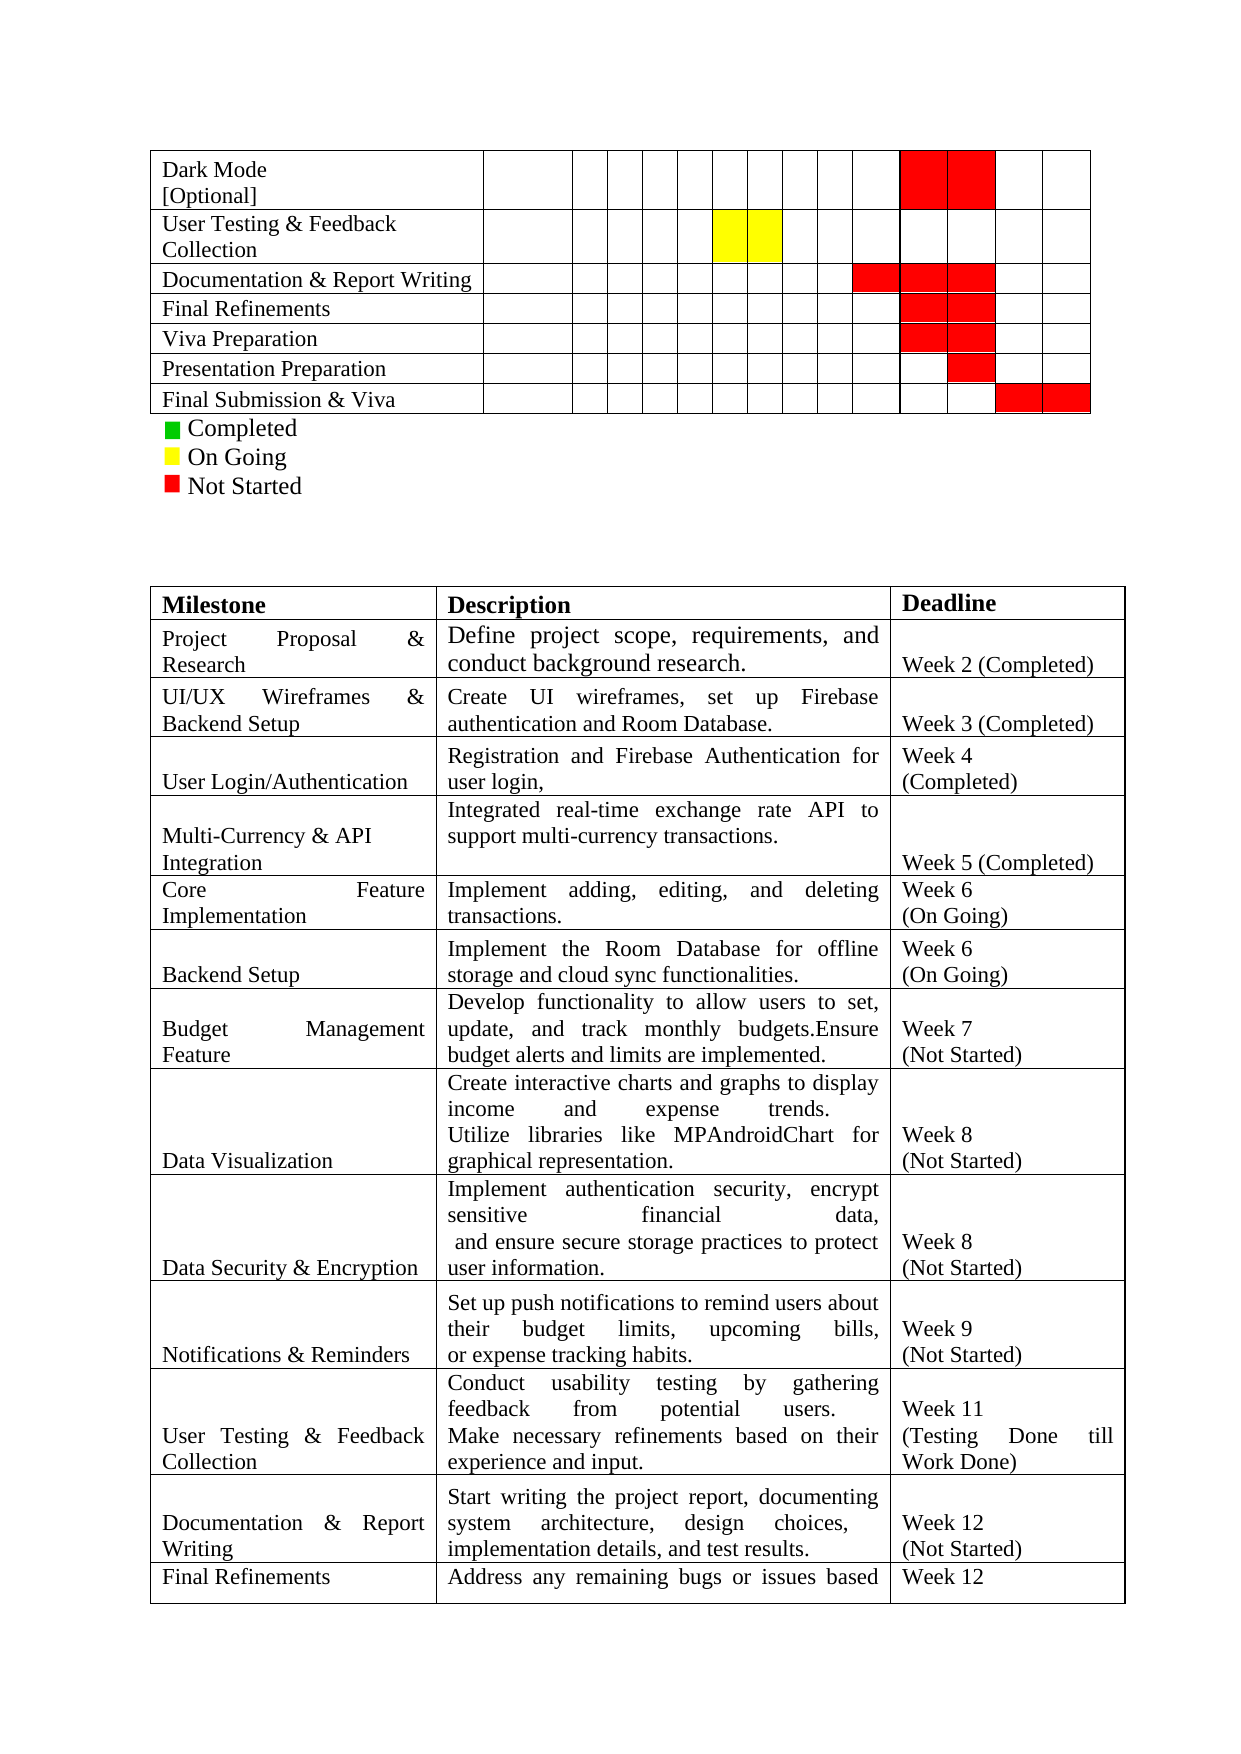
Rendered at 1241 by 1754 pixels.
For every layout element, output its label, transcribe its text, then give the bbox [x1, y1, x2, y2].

table_cell Final Refinements [151, 294, 483, 322]
table_cell [853, 210, 899, 262]
table_cell [996, 210, 1042, 262]
table_cell [901, 384, 947, 412]
table_cell [948, 294, 995, 322]
table_cell [484, 354, 572, 382]
table_cell Define project scope, requirements, and conduct background research. [437, 620, 890, 677]
table_cell [783, 384, 817, 412]
table_cell [783, 294, 817, 322]
table_cell Week 5 (Completed) [891, 796, 1124, 875]
table_cell [901, 324, 947, 352]
table_cell [678, 324, 712, 352]
table_cell [573, 210, 607, 262]
table_cell [748, 384, 782, 412]
text On Going [150, 442, 1090, 471]
table_cell Implement the Room Database for offline storage and cloud sync functionalities. [437, 930, 890, 987]
table_cell [901, 264, 947, 292]
table_cell Documentation & Report Writing [151, 1475, 436, 1562]
table_cell [818, 354, 852, 382]
table_cell [818, 294, 852, 322]
table_cell [853, 324, 899, 352]
table_cell [608, 151, 642, 209]
table_cell [783, 151, 817, 209]
table_cell [948, 324, 995, 352]
table_cell [484, 151, 572, 209]
table_cell [678, 294, 712, 322]
table_cell [573, 384, 607, 412]
table_cell Data Visualization [151, 1069, 436, 1174]
table_cell [948, 264, 995, 292]
table_cell User Testing & Feedback Collection [151, 210, 483, 262]
table_cell Conduct usability testing by gathering feedback from potential users. Make necessary refinements based on their experience and input. [437, 1369, 890, 1474]
table_cell [996, 264, 1042, 292]
table_cell [713, 384, 747, 412]
table_cell [818, 384, 852, 412]
table_cell Week 8 (Not Started) [891, 1069, 1124, 1174]
table_cell [608, 264, 642, 292]
table_cell [643, 151, 677, 209]
table_cell Budget Management Feature [151, 989, 436, 1067]
table_cell [1043, 354, 1090, 382]
table_cell [783, 264, 817, 292]
table_cell [1043, 294, 1090, 322]
table_cell [1043, 384, 1090, 412]
text Not Started [150, 471, 1090, 500]
table_cell Week 8 (Not Started) [891, 1175, 1124, 1280]
table_cell [573, 264, 607, 292]
table_cell Week 6 (On Going) [891, 876, 1124, 929]
table_cell [608, 354, 642, 382]
table_cell UI/UX Wireframes & Backend Setup [151, 678, 436, 736]
table_cell [1043, 264, 1090, 292]
table_cell Final Submission & Viva [151, 384, 483, 412]
table_cell [948, 384, 995, 412]
table_cell [818, 151, 852, 209]
table_cell [783, 210, 817, 262]
table_cell [643, 294, 677, 322]
table_cell Core Feature Implementation [151, 876, 436, 929]
table_cell [643, 210, 677, 262]
table_cell [713, 264, 747, 292]
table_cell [437, 1563, 890, 1603]
table_cell [573, 324, 607, 352]
table_cell [678, 151, 712, 209]
table_cell [608, 324, 642, 352]
table_cell Final Refinements [151, 1563, 436, 1603]
table_cell [996, 384, 1042, 412]
table_cell [853, 354, 899, 382]
table_cell [748, 324, 782, 352]
table_cell Registration and Firebase Authentication for user login, [437, 737, 890, 795]
table_cell [818, 210, 852, 262]
table_cell Create UI wireframes, set up Firebase authentication and Room Database. [437, 678, 890, 736]
table_cell [901, 294, 947, 322]
table_cell [748, 264, 782, 292]
table_cell Week 12 (Not Started) [891, 1475, 1124, 1562]
table_cell Multi-Currency & API Integration [151, 796, 436, 875]
table_cell User Testing & Feedback Collection [151, 1369, 436, 1474]
table_cell Presentation Preparation [151, 354, 483, 382]
table_cell User Login/Authentication [151, 737, 436, 795]
table_header Milestone [151, 587, 436, 618]
table_cell [948, 354, 995, 382]
table_cell Set up push notifications to remind users about their budget limits, upcoming bills, or expense tracking habits. [437, 1281, 890, 1368]
table_cell [996, 354, 1042, 382]
table_cell Data Security & Encryption [151, 1175, 436, 1280]
table_cell [713, 294, 747, 322]
table_cell Week 3 (Completed) [891, 678, 1124, 736]
table_cell [996, 324, 1042, 352]
table_cell [713, 210, 747, 262]
table_cell Week 4 (Completed) [891, 737, 1124, 795]
table_cell Week 2 (Completed) [891, 620, 1124, 677]
table_cell [783, 324, 817, 352]
table_cell Project Proposal & Research [151, 620, 436, 677]
table_cell Notifications & Reminders [151, 1281, 436, 1368]
table_cell [484, 384, 572, 412]
table_cell Week 7 (Not Started) [891, 989, 1124, 1067]
table_cell Develop functionality to allow users to set, update, and track monthly budgets.Ensure budget alerts and limits are implemented. [437, 989, 890, 1067]
table_cell [678, 264, 712, 292]
table_cell [901, 210, 947, 262]
table_header Deadline [891, 587, 1124, 618]
table_cell [748, 354, 782, 382]
table_cell [573, 294, 607, 322]
table_cell [853, 151, 899, 209]
table_cell Implement authentication security, encrypt sensitive financial data, and ensure secure storage practices to protect user information. [437, 1175, 890, 1280]
table_cell [713, 354, 747, 382]
table_cell [996, 151, 1042, 209]
table_cell Integrated real-time exchange rate API to support multi-currency transactions. [437, 796, 890, 875]
table_cell [853, 264, 899, 292]
table_cell [678, 354, 712, 382]
table_cell [643, 324, 677, 352]
table_cell [748, 210, 782, 262]
table_cell [901, 151, 947, 209]
table_cell Backend Setup [151, 930, 436, 987]
table_cell [818, 324, 852, 352]
table_cell [608, 384, 642, 412]
table_cell [484, 324, 572, 352]
table_cell Documentation & Report Writing [151, 264, 483, 292]
table_cell [783, 354, 817, 382]
table_cell [853, 384, 899, 412]
table_cell [713, 324, 747, 352]
table_cell Week 9 (Not Started) [891, 1281, 1124, 1368]
table_cell [996, 294, 1042, 322]
table_cell [484, 210, 572, 262]
table_cell Dark Mode [Optional] [151, 151, 483, 209]
table_cell [484, 294, 572, 322]
table_cell Week 6 (On Going) [891, 930, 1124, 987]
table_cell Viva Preparation [151, 324, 483, 352]
table_cell Start writing the project report, documenting system architecture, design choices, implementation details, and test results. [437, 1475, 890, 1562]
table_cell [573, 354, 607, 382]
table_header Description [437, 587, 890, 618]
table_cell [748, 294, 782, 322]
table_cell [1043, 210, 1090, 262]
table_cell [853, 294, 899, 322]
table_cell [573, 151, 607, 209]
table_cell Create interactive charts and graphs to display income and expense trends. Utilize libraries like MPAndroidChart for graphical representation. [437, 1069, 890, 1174]
table_cell Implement adding, editing, and deleting transactions. [437, 876, 890, 929]
table_cell [901, 354, 947, 382]
table_cell [1043, 324, 1090, 352]
table_cell [484, 264, 572, 292]
table_cell [678, 384, 712, 412]
table_cell Week 11 (Testing Done till Work Done) [891, 1369, 1124, 1474]
table_cell [608, 210, 642, 262]
table_cell [748, 151, 782, 209]
table_cell [608, 294, 642, 322]
table_cell [948, 210, 995, 262]
table_cell [818, 264, 852, 292]
text Completed [150, 414, 1090, 442]
table_cell [643, 384, 677, 412]
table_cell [891, 1563, 1124, 1603]
table_cell [948, 151, 995, 209]
table_cell [643, 354, 677, 382]
table_cell [1043, 151, 1090, 209]
table_cell [713, 151, 747, 209]
table_cell [678, 210, 712, 262]
table_cell [643, 264, 677, 292]
